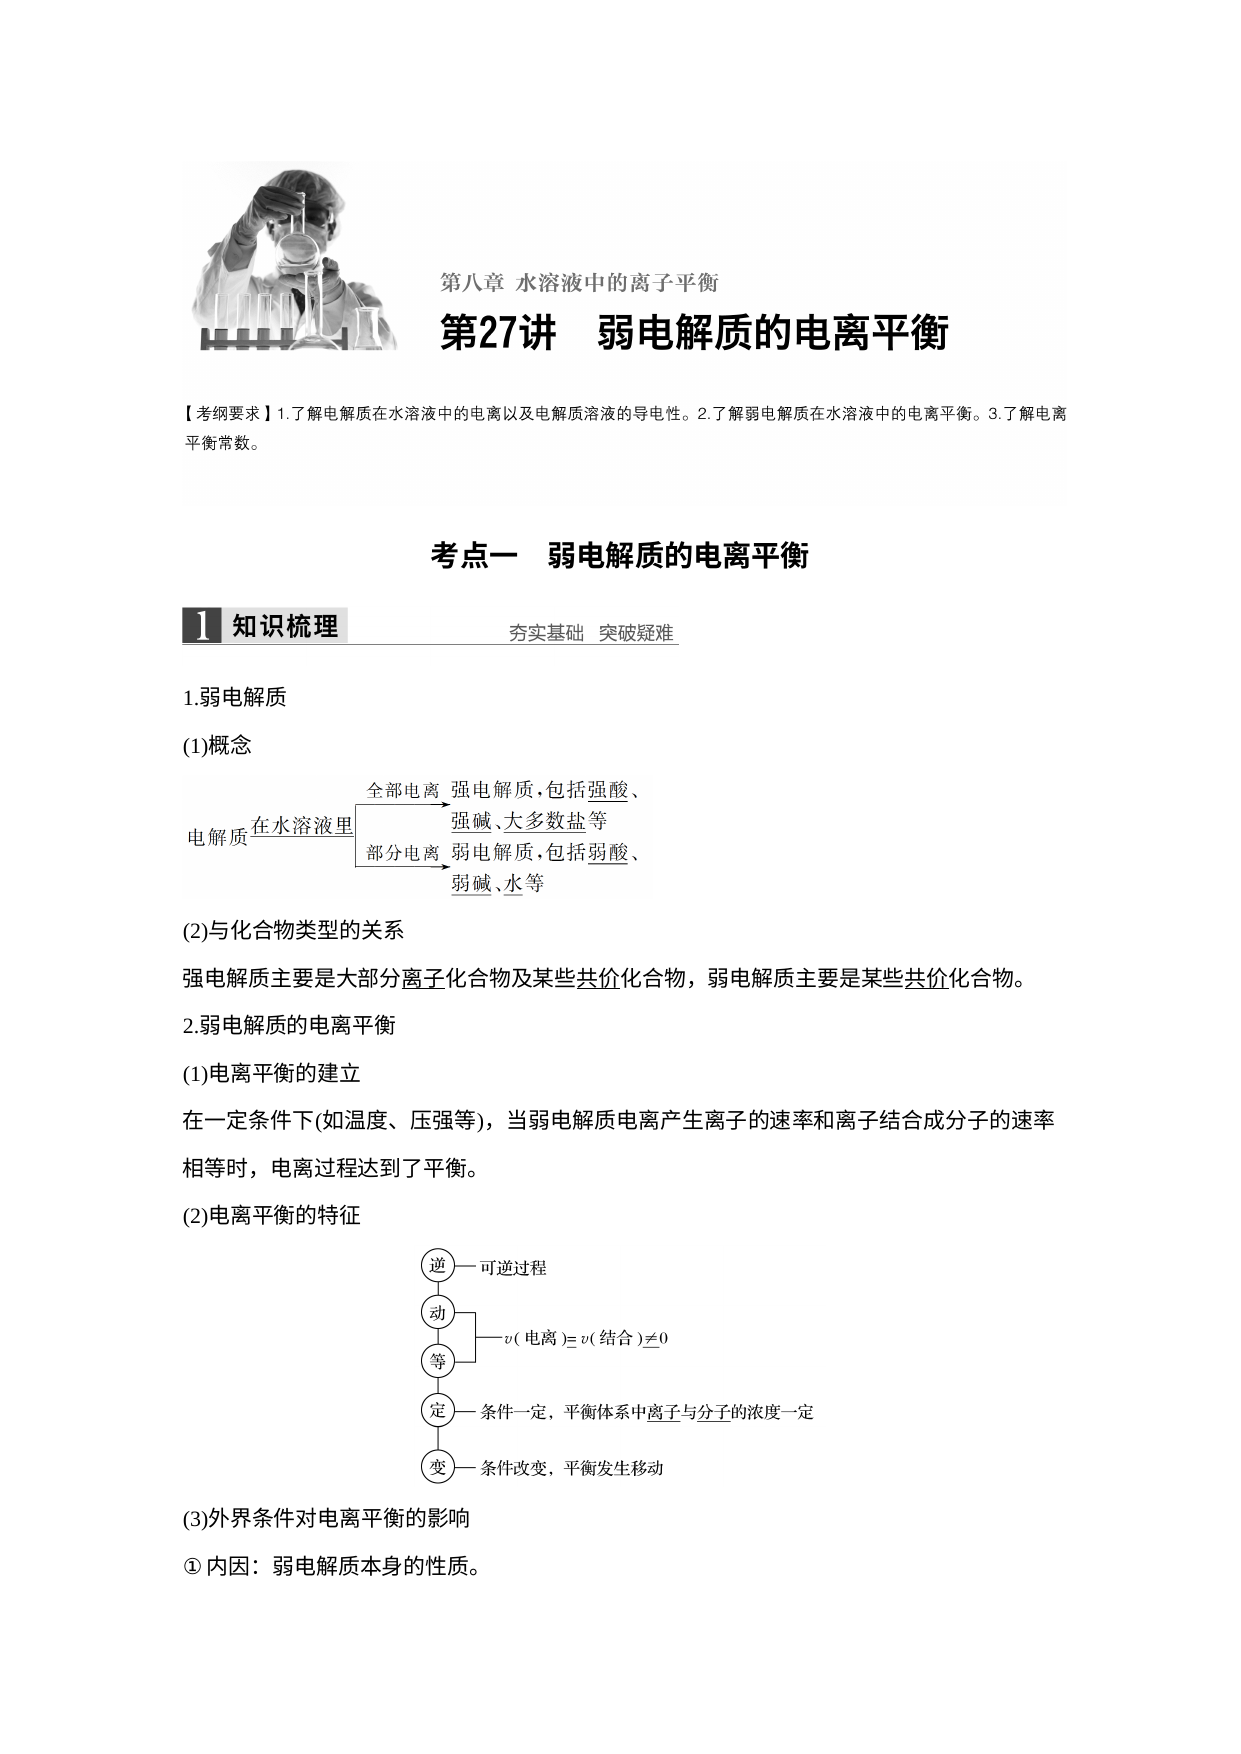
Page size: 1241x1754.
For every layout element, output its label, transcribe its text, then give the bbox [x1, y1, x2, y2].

text 1.弱电解质 [183, 680, 1058, 712]
picture [182, 161, 1067, 506]
text 2.弱电解质的电离平衡 [183, 1008, 1058, 1040]
text (1)概念 [183, 728, 1058, 759]
text (3)外界条件对电离平衡的影响 [183, 1501, 1058, 1533]
text 强电解质主要是大部分离子化合物及某些共价化合物，弱电解质主要是某些共价化合物。 [183, 961, 1058, 992]
text 在一定条件下(如温度、压强等)，当弱电解质电离产生离子的速率和离子结合成分子的速率相等时，电离过程达到了平衡。 [183, 1103, 1058, 1182]
text (1)电离平衡的建立 [183, 1056, 1058, 1087]
picture [182, 606, 679, 666]
text (2)电离平衡的特征 [183, 1198, 1058, 1230]
text ①内因：弱电解质本身的性质。 [183, 1549, 1058, 1581]
picture [414, 1245, 826, 1487]
subtitle 考点一 弱电解质的电离平衡 [183, 521, 1058, 586]
picture [182, 775, 653, 899]
text (2)与化合物类型的关系 [183, 913, 1058, 945]
